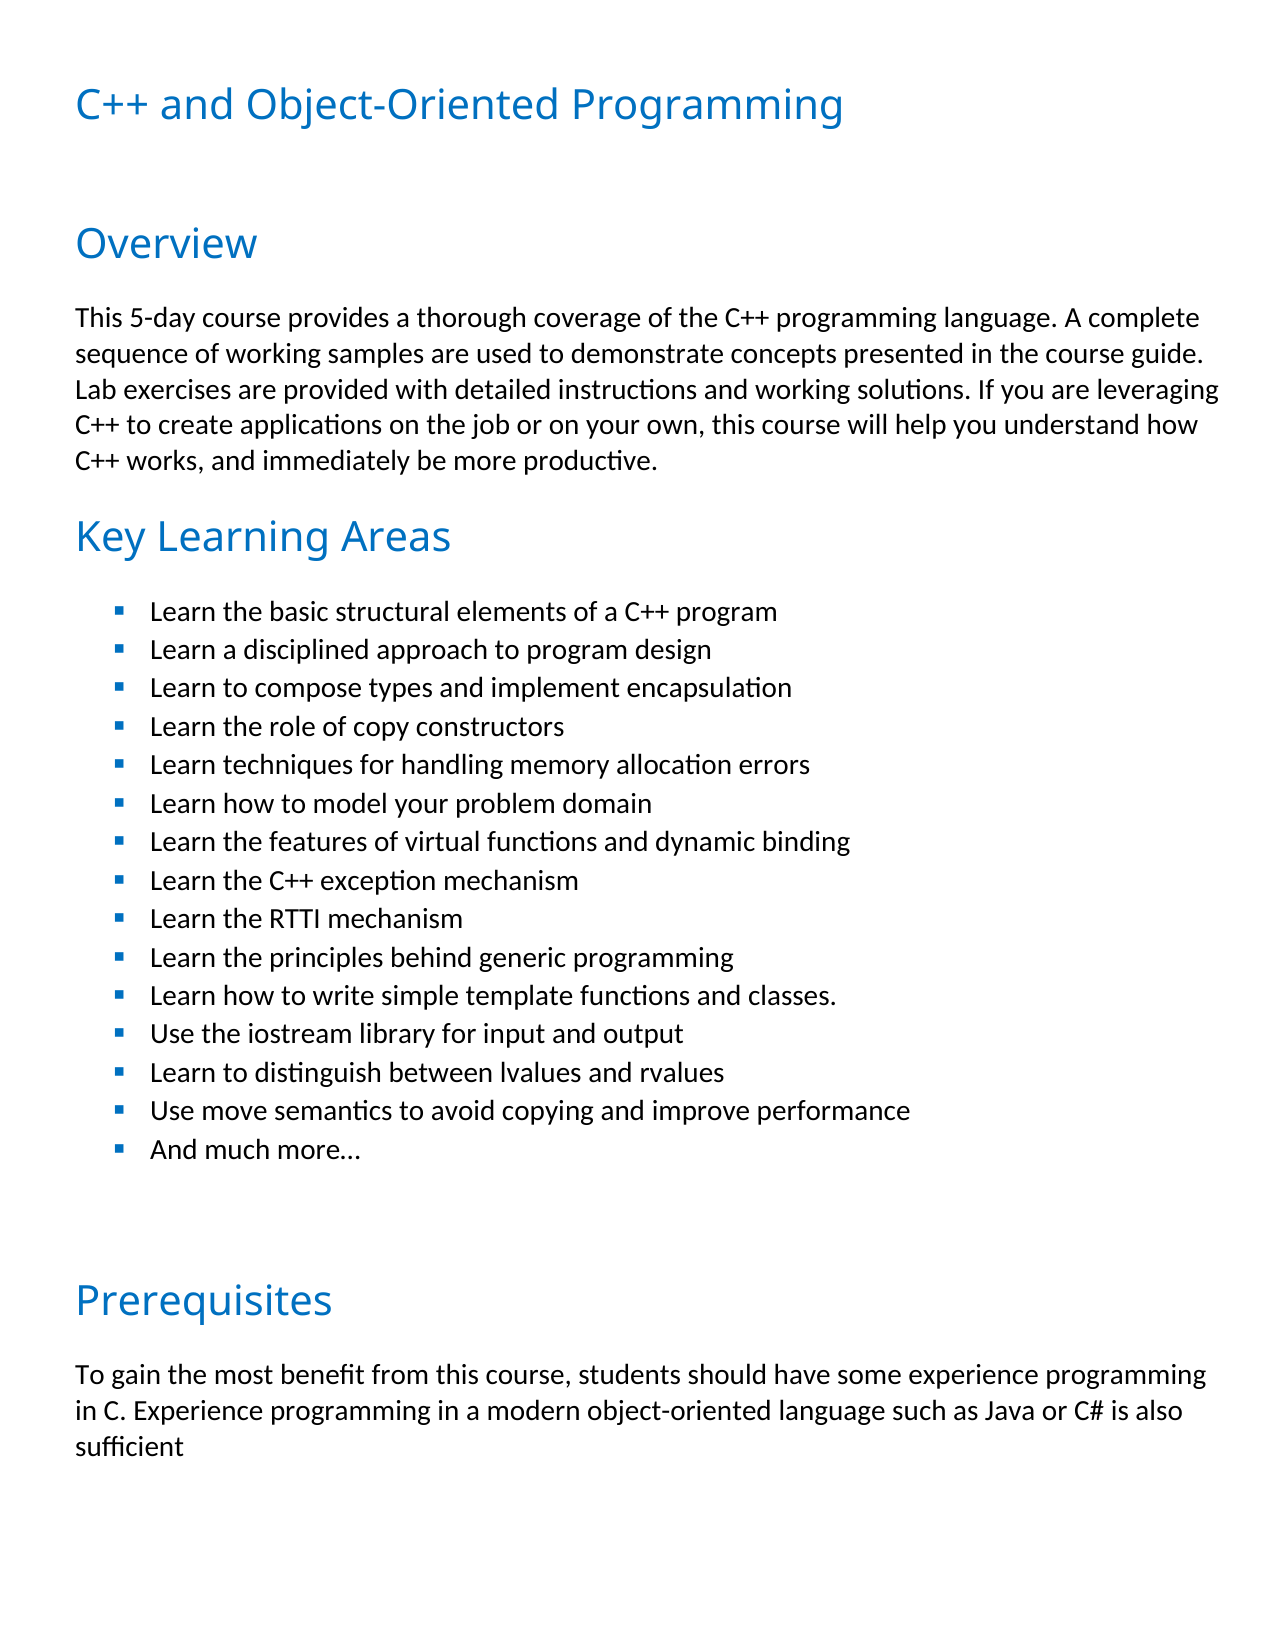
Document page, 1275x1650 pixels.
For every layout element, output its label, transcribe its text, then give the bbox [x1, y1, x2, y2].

text Overview [75, 213, 1230, 270]
list Learn to compose types and implement encapsulation [112, 669, 1230, 705]
text Prerequisites [75, 1270, 1230, 1327]
list Learn the features of virtual functions and dynamic binding [112, 823, 1230, 859]
list And much more… [112, 1131, 1230, 1166]
list Use move semantics to avoid copying and improve performance [112, 1092, 1230, 1128]
text This 5-day course provides a thorough coverage of the C++ programming language. A complete sequence of working samples are used to demonstrate concepts presented in the course guide. Lab exercises are provided with detailed instructions and working solutions. If you are leveraging C++ to create applications on the job or on your own, this course will help you understand how C++ works, and immediately be more productive. [75, 299, 1230, 478]
list Learn the basic structural elements of a C++ program [112, 593, 1230, 628]
list Learn the role of copy constructors [112, 708, 1230, 744]
list Learn the C++ exception mechanism [112, 862, 1230, 897]
list Learn how to write simple template functions and classes. [112, 977, 1230, 1013]
text Key Learning Areas [75, 507, 1230, 563]
list Learn a disciplined approach to program design [112, 631, 1230, 667]
list Learn the principles behind generic programming [112, 939, 1230, 974]
list Learn how to model your problem domain [112, 785, 1230, 821]
list Learn techniques for handling memory allocation errors [112, 746, 1230, 782]
list Learn to distinguish between lvalues and rvalues [112, 1054, 1230, 1089]
text C++ and Object-Oriented Programming [75, 75, 1230, 132]
text To gain the most benefit from this course, students should have some experience programming in C. Experience programming in a modern object-oriented language such as Java or C# is also sufficient [75, 1356, 1230, 1463]
list Use the iostream library for input and output [112, 1016, 1230, 1051]
list Learn the RTTI mechanism [112, 900, 1230, 936]
